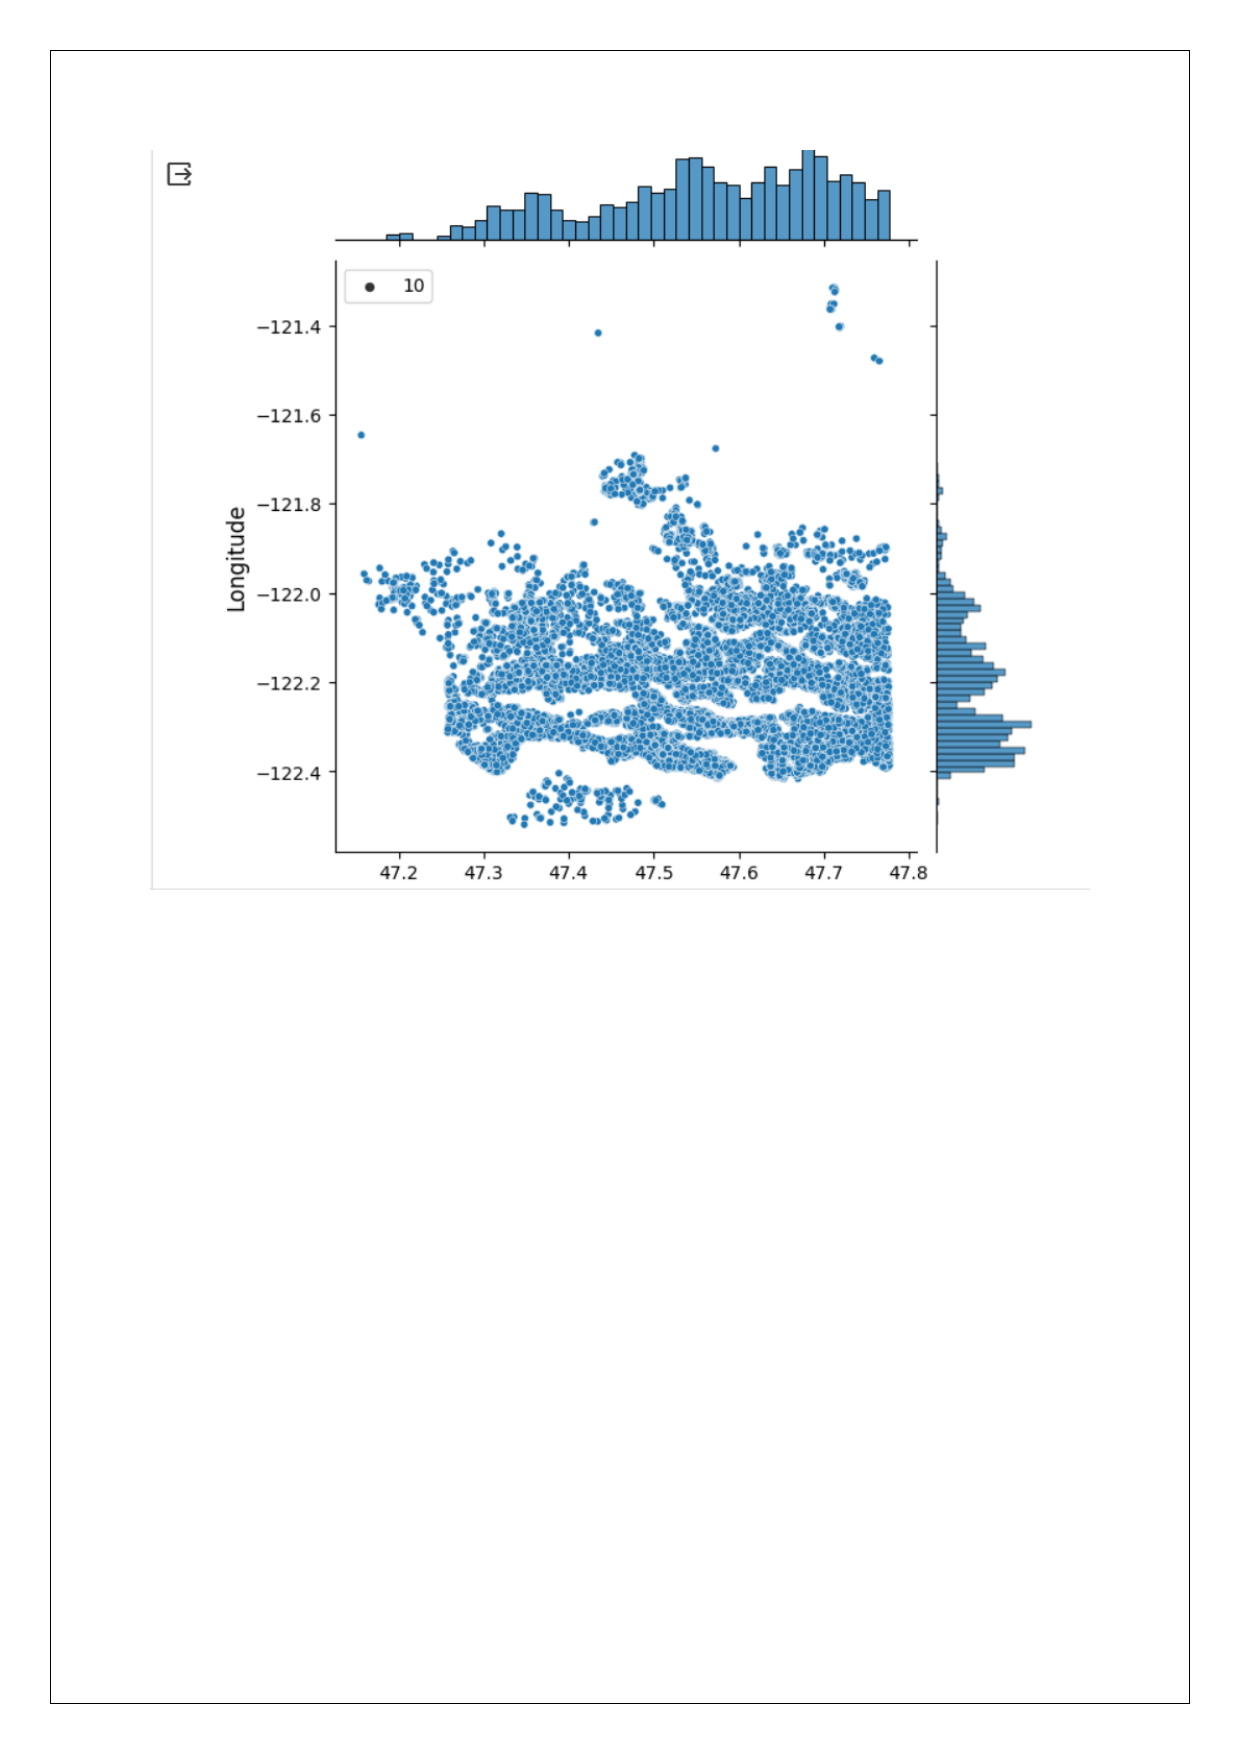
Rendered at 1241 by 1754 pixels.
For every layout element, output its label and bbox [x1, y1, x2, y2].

picture [150, 150, 1091, 897]
